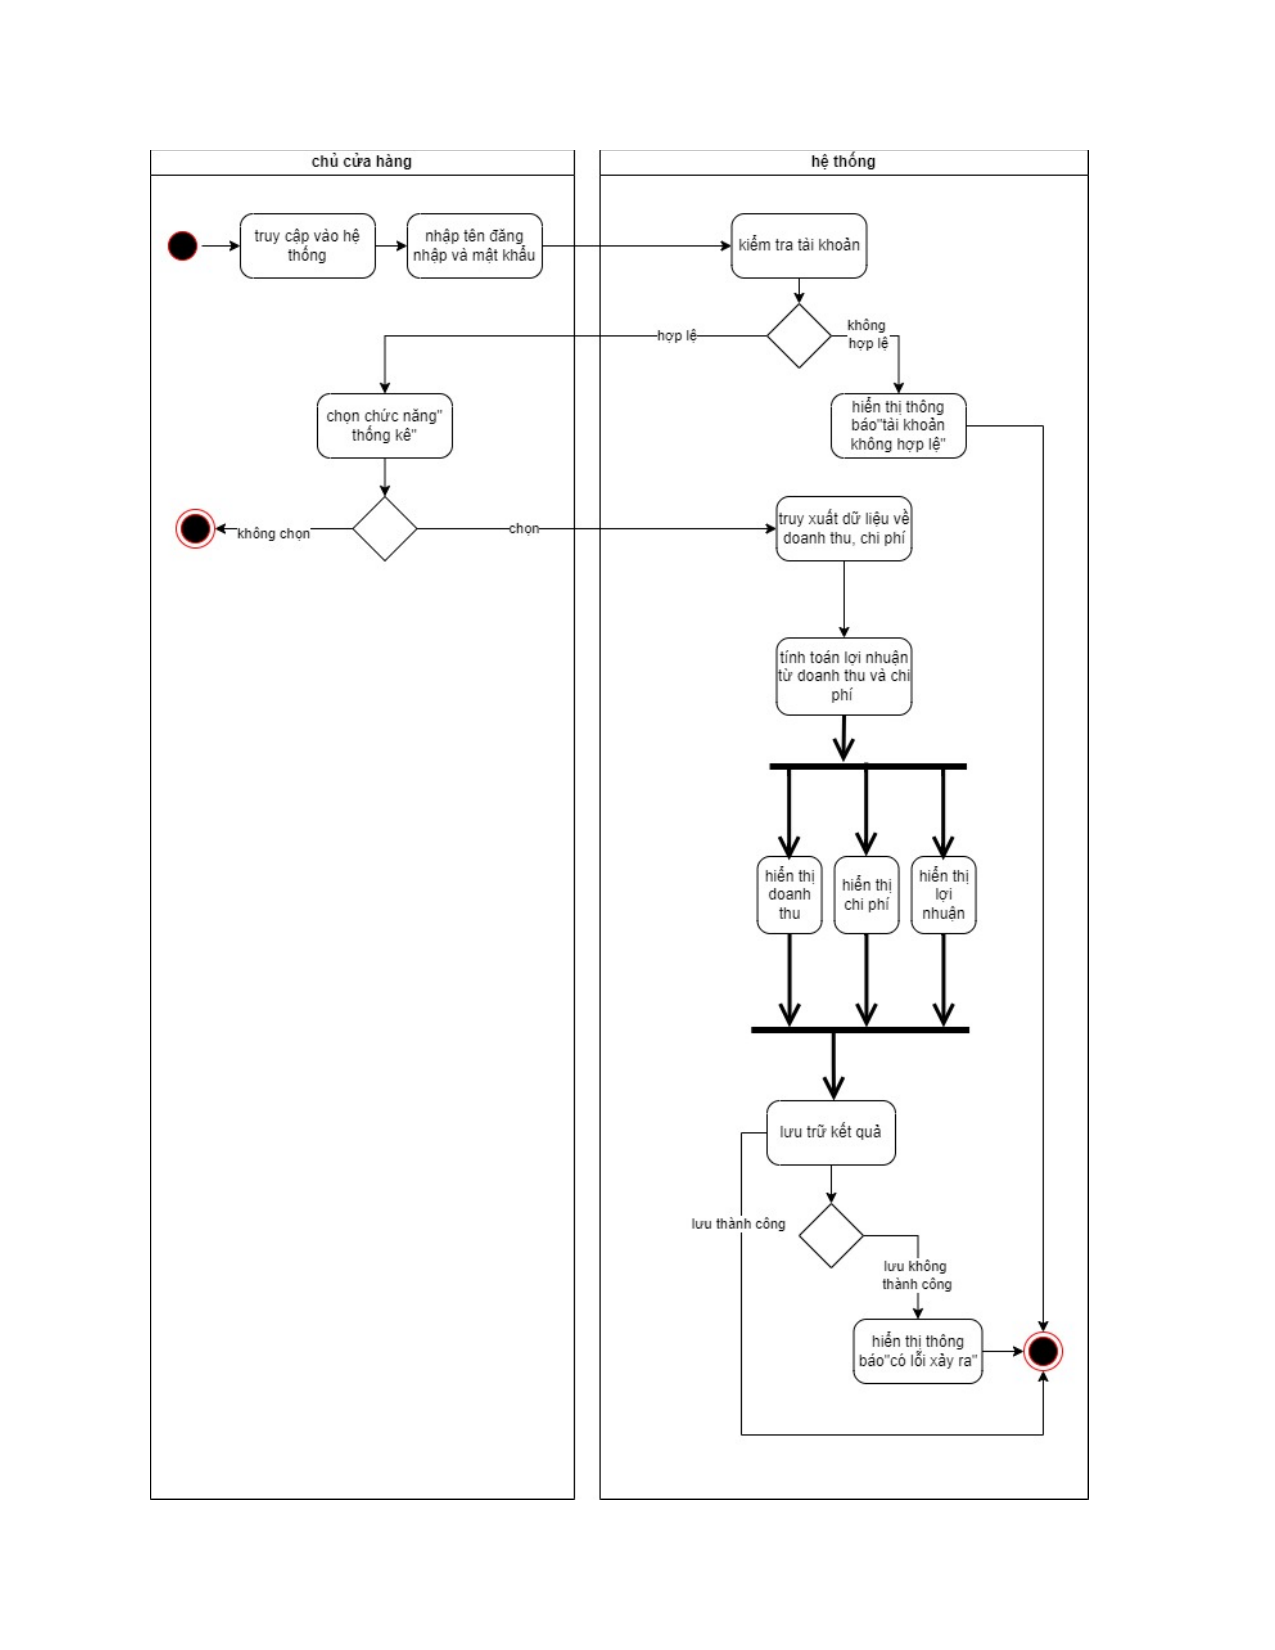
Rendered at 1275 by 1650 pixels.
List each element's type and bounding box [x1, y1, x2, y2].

picture [150, 150, 1089, 1500]
